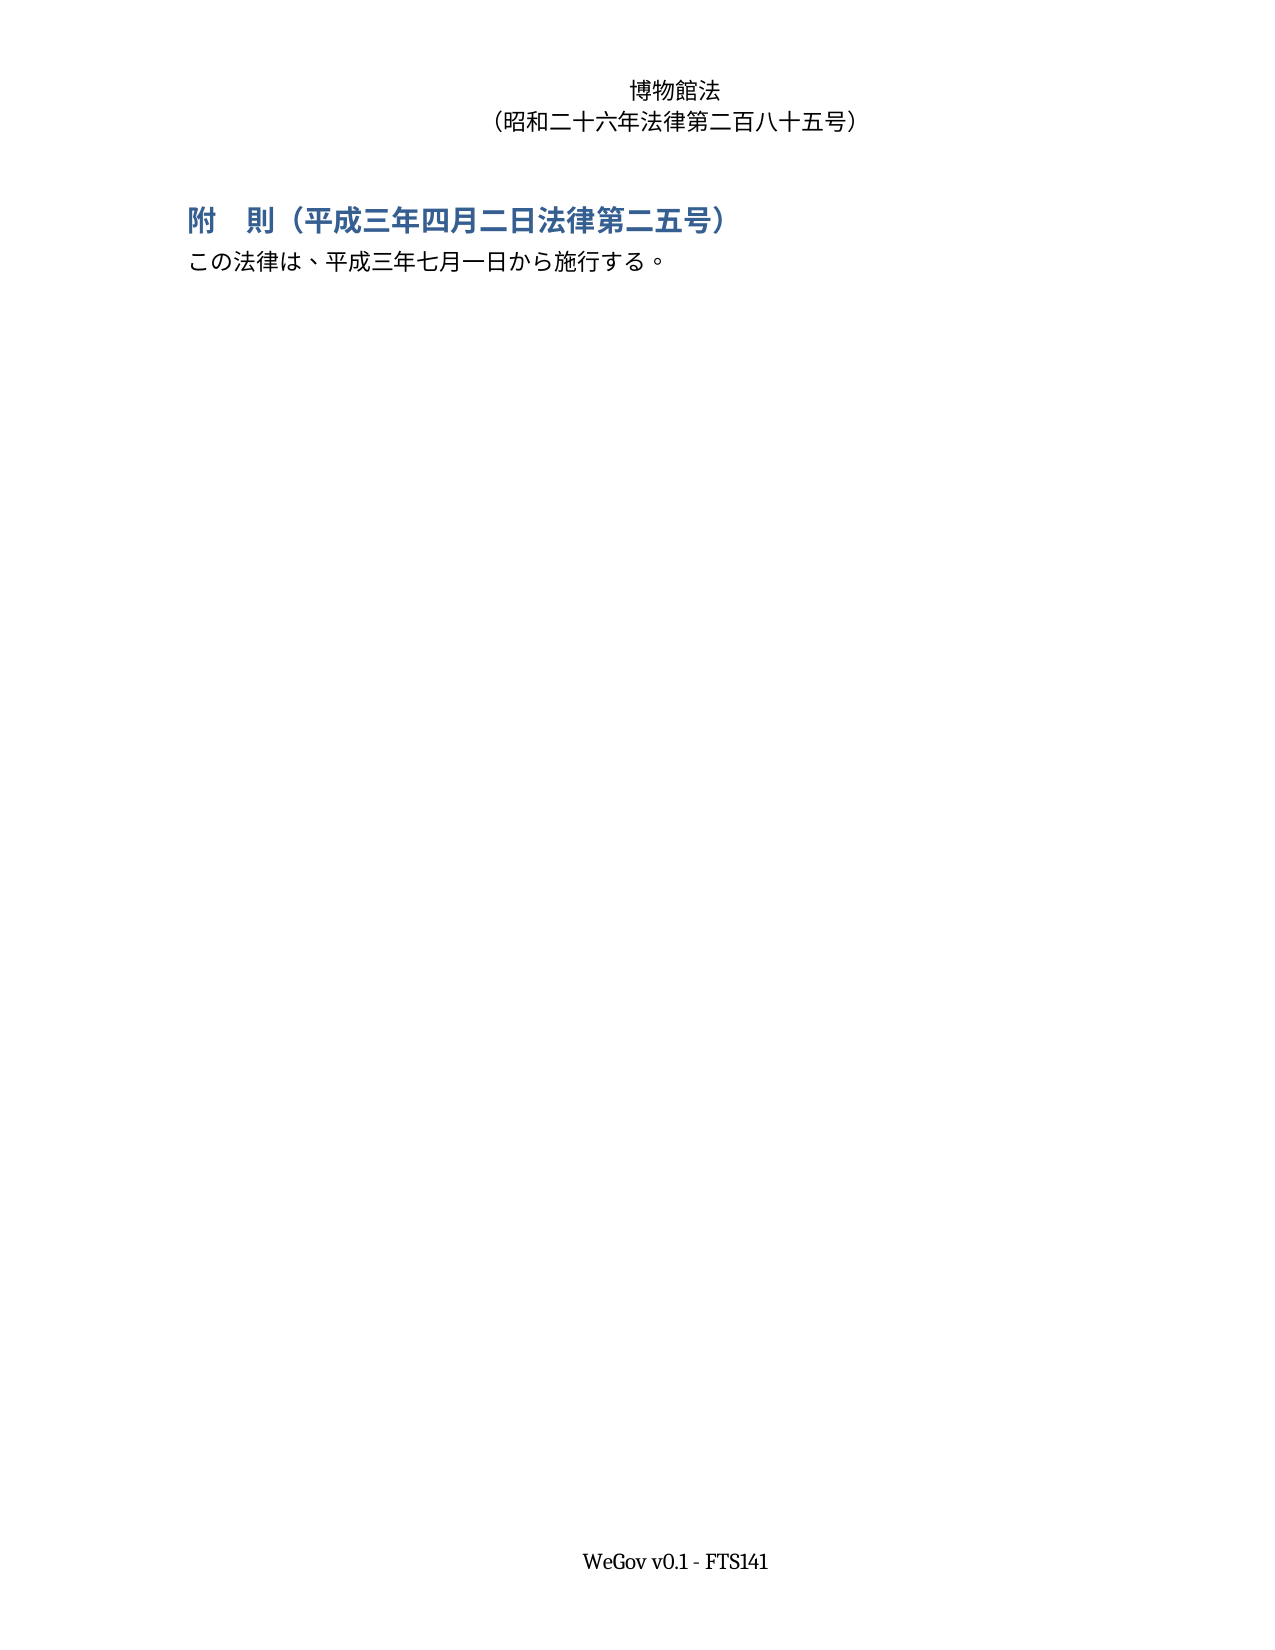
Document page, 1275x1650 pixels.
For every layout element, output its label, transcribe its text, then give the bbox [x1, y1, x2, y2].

text この法律は、平成三年七月一日から施行する。 [187, 246, 1087, 277]
subtitle 附 則（平成三年四月二日法律第二五号） [187, 200, 1087, 240]
